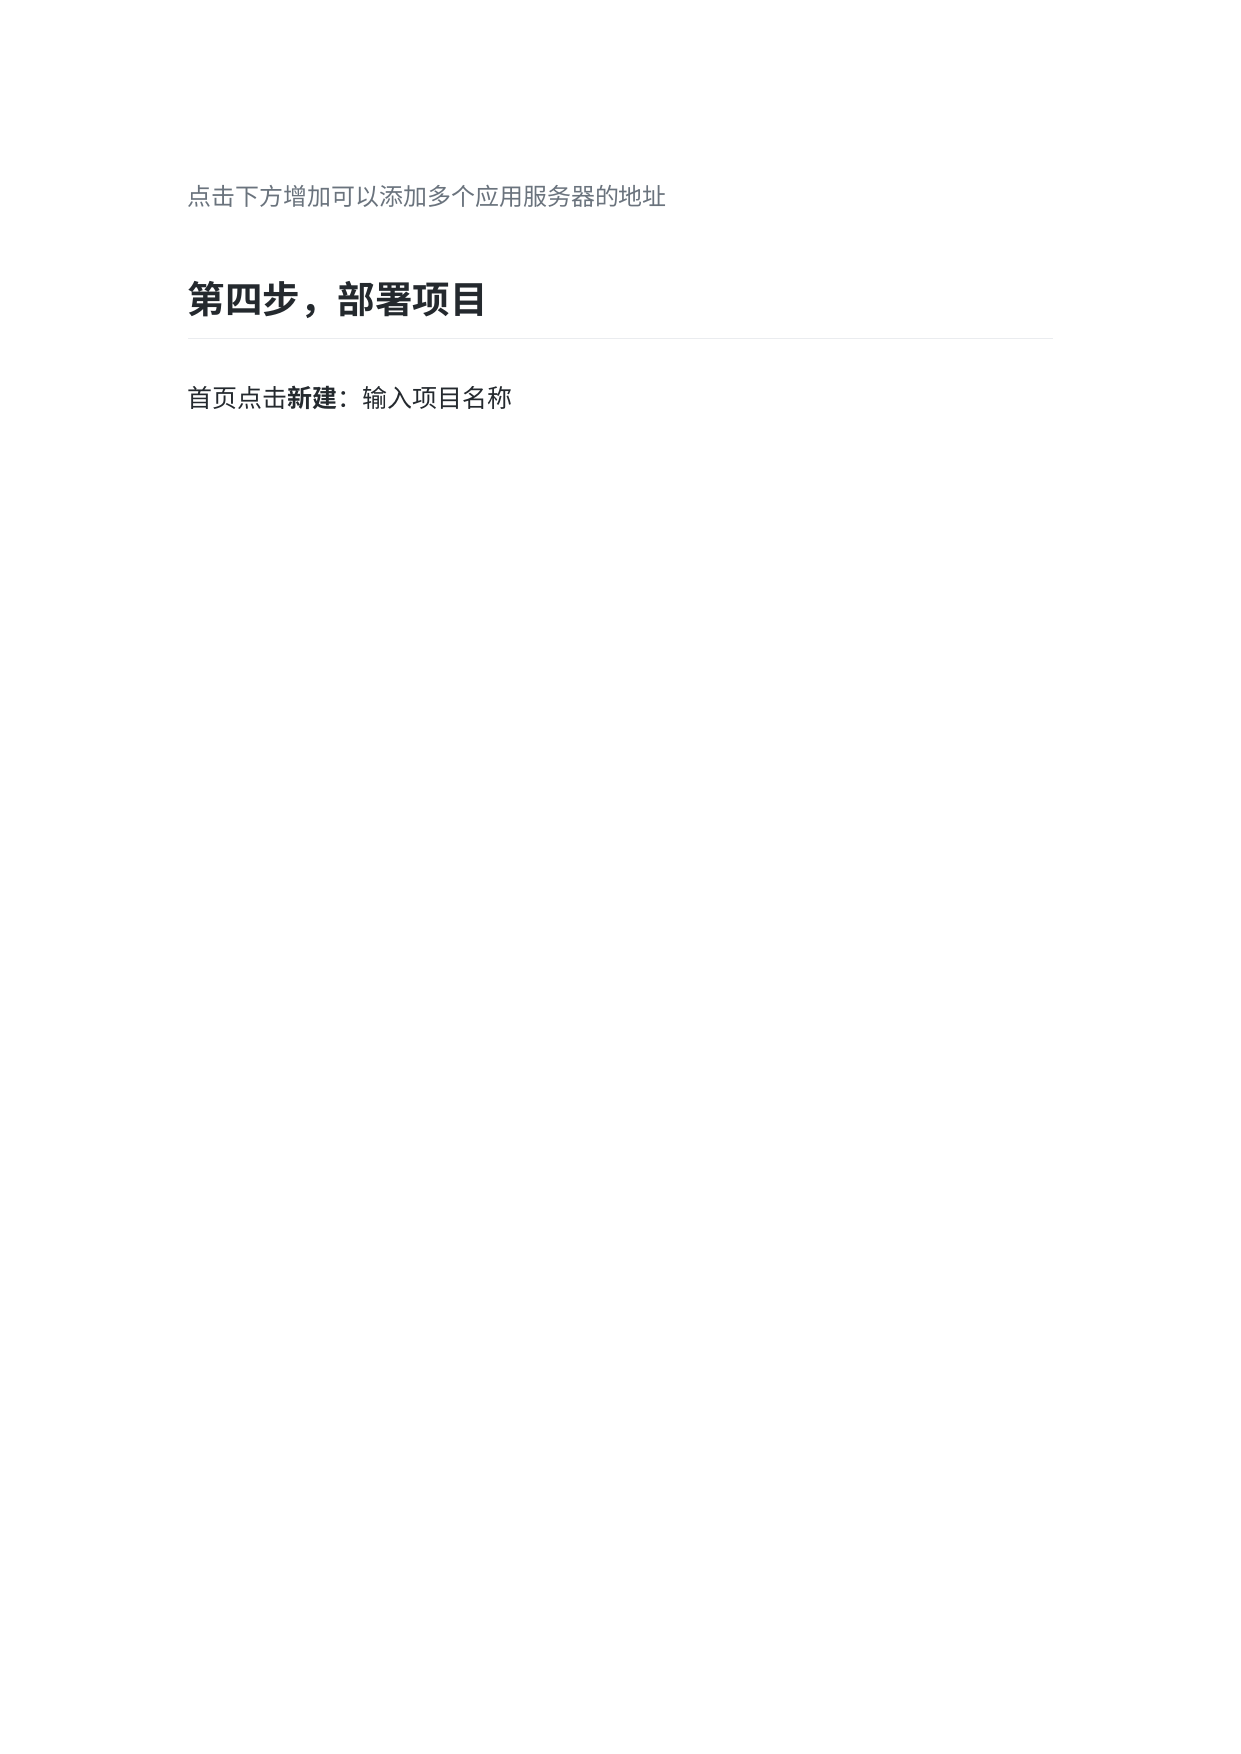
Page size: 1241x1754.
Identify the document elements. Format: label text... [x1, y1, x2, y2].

text 点击下方增加可以添加多个应用服务器的地址 [187, 162, 1053, 227]
text 第四步，部署项目 [187, 264, 1053, 339]
text 首页点击新建：输入项目名称 [187, 364, 1053, 429]
